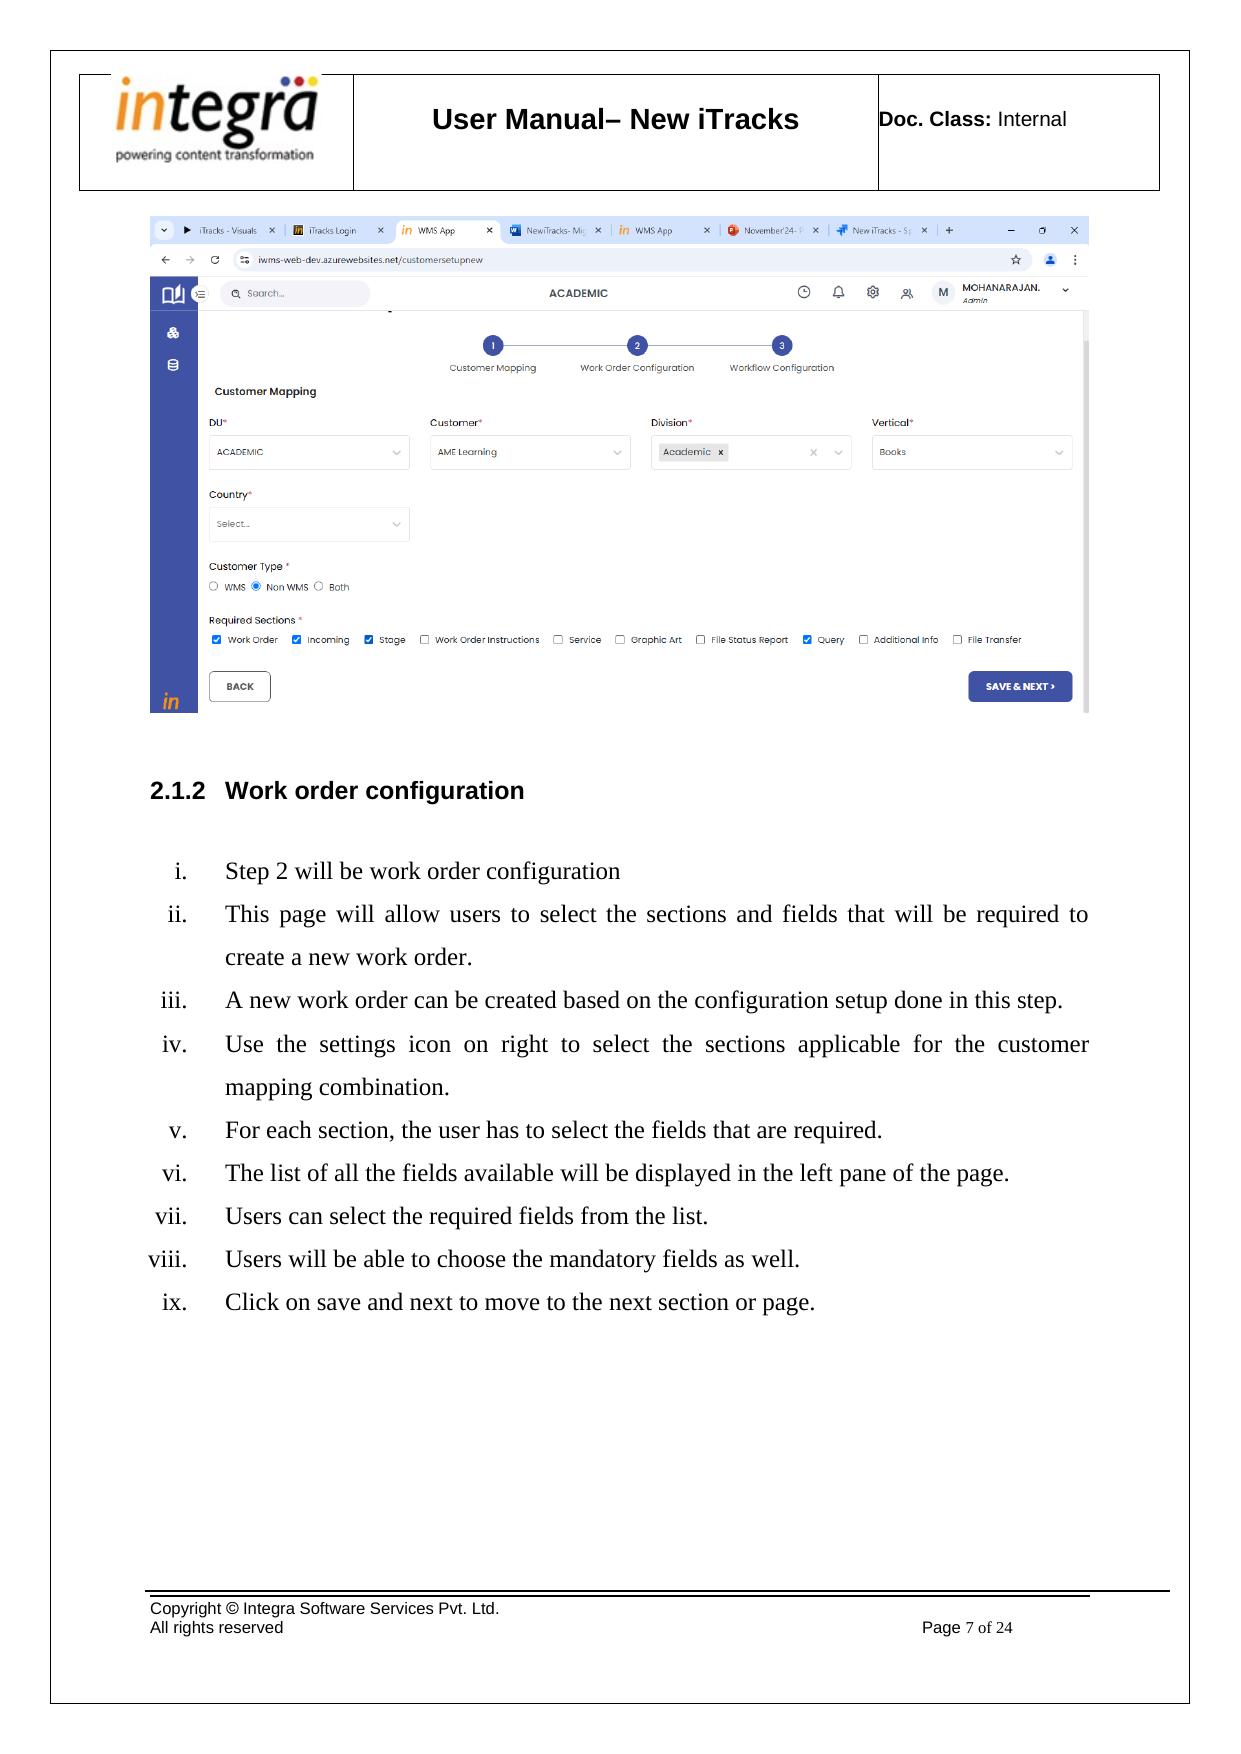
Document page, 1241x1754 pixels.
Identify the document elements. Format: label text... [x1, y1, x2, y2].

list This page will allow users to select the sections and fields that will be required to create a new work order. [187, 899, 1090, 971]
list Users will be able to choose the mandatory fields as well. [187, 1244, 1090, 1273]
list For each section, the user has to select the fields that are required. [187, 1115, 1090, 1144]
list The list of all the fields available will be displayed in the left pane of the page. [187, 1158, 1090, 1187]
list Step 2 will be work order configuration [187, 856, 1090, 885]
list Use the settings icon on right to select the sections applicable for the customer mapping combination. [187, 1029, 1090, 1101]
picture [111, 74, 322, 164]
list Click on save and next to move to the next section or page. [187, 1287, 1090, 1316]
list A new work order can be created based on the configuration setup done in this step. [187, 986, 1090, 1014]
picture [150, 216, 1089, 713]
subtitle Work order configuration [150, 776, 1090, 805]
list Users can select the required fields from the list. [187, 1201, 1090, 1230]
